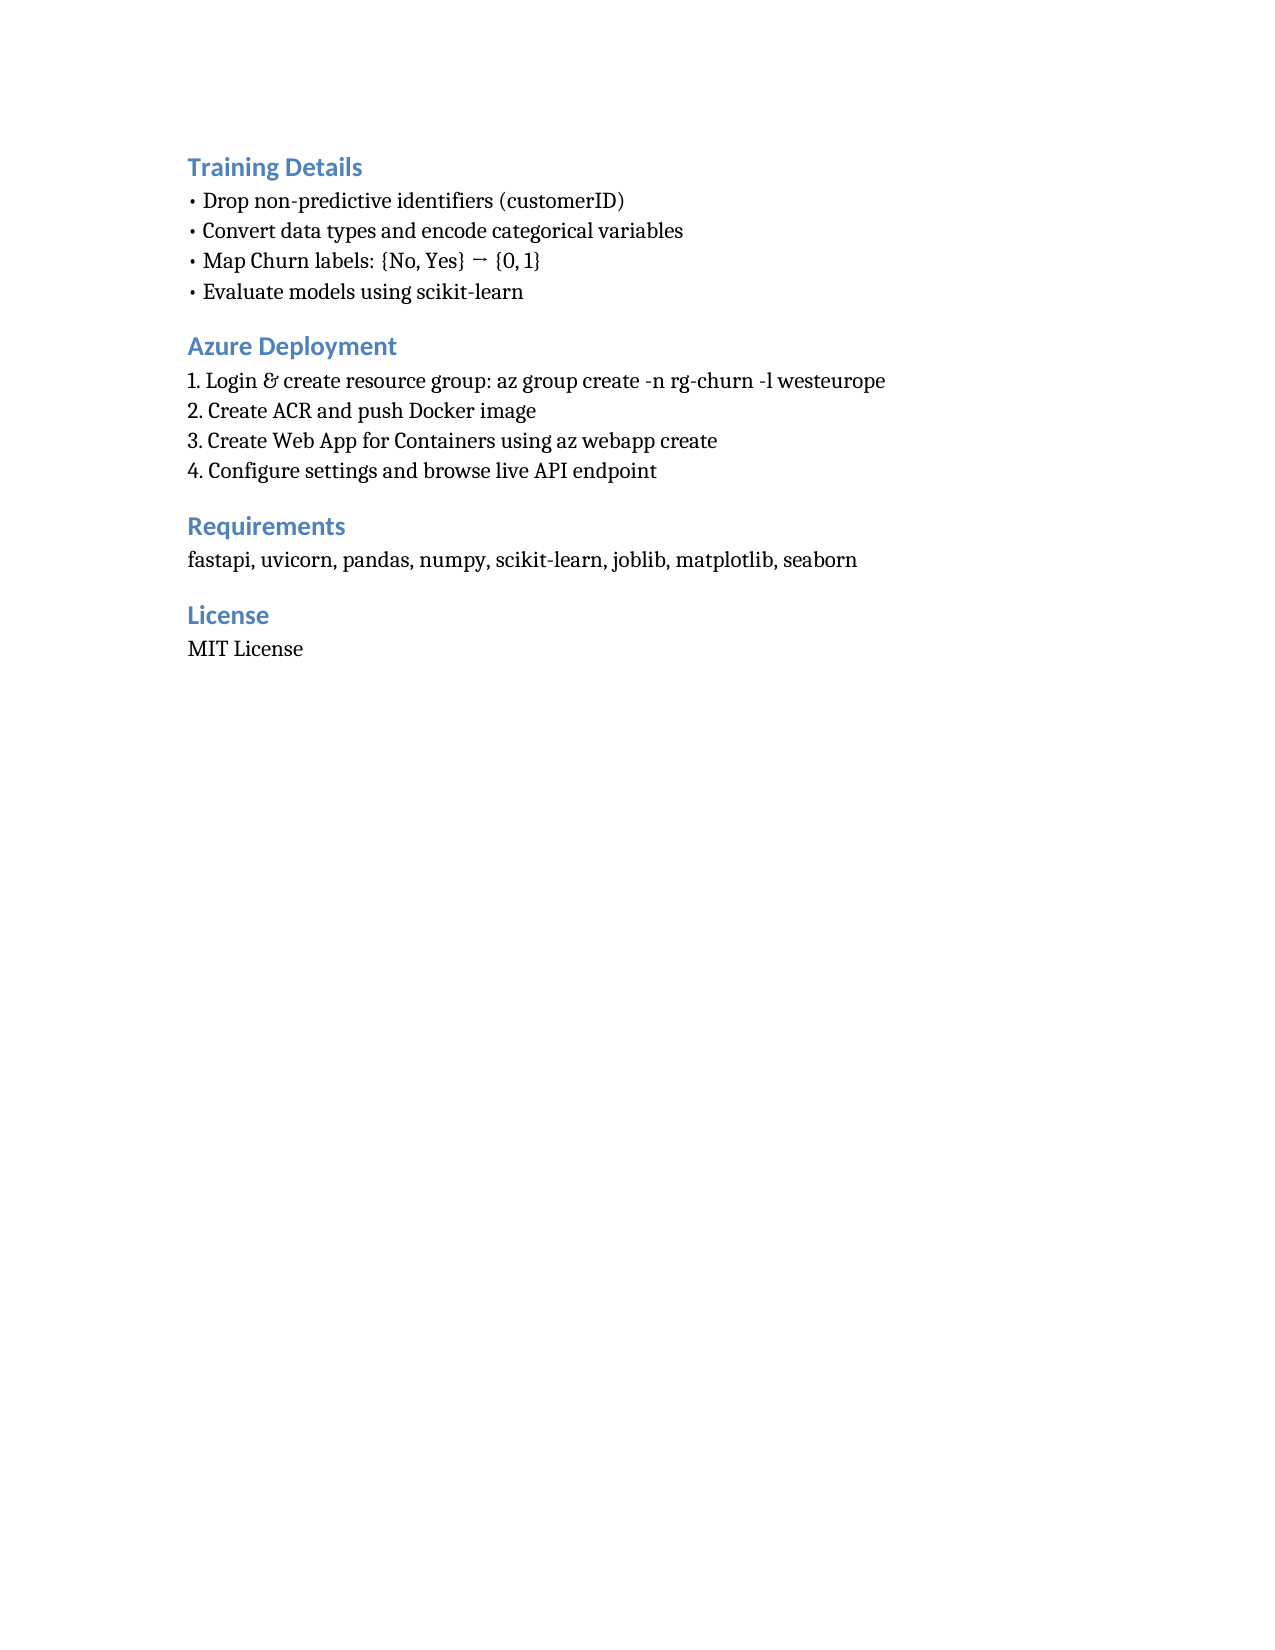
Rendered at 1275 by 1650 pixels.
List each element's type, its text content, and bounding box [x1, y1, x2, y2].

subtitle Training Details [187, 150, 1087, 183]
subtitle Requirements [187, 509, 1087, 542]
text fastapi, uvicorn, pandas, numpy, scikit-learn, joblib, matplotlib, seaborn [187, 547, 1087, 573]
subtitle License [187, 598, 1087, 631]
text • Drop non-predictive identifiers (customerID) • Convert data types and encode categorical variables • Map Churn labels: {No, Yes} → {0, 1} • Evaluate models using scikit-learn [187, 188, 1087, 305]
subtitle Azure Deployment [187, 329, 1087, 363]
text MIT License [187, 636, 1087, 662]
text 1. Login & create resource group: az group create -n rg-churn -l westeurope 2. Create ACR and push Docker image 3. Create Web App for Containers using az webapp create 4. Configure settings and browse live API endpoint [187, 367, 1087, 484]
